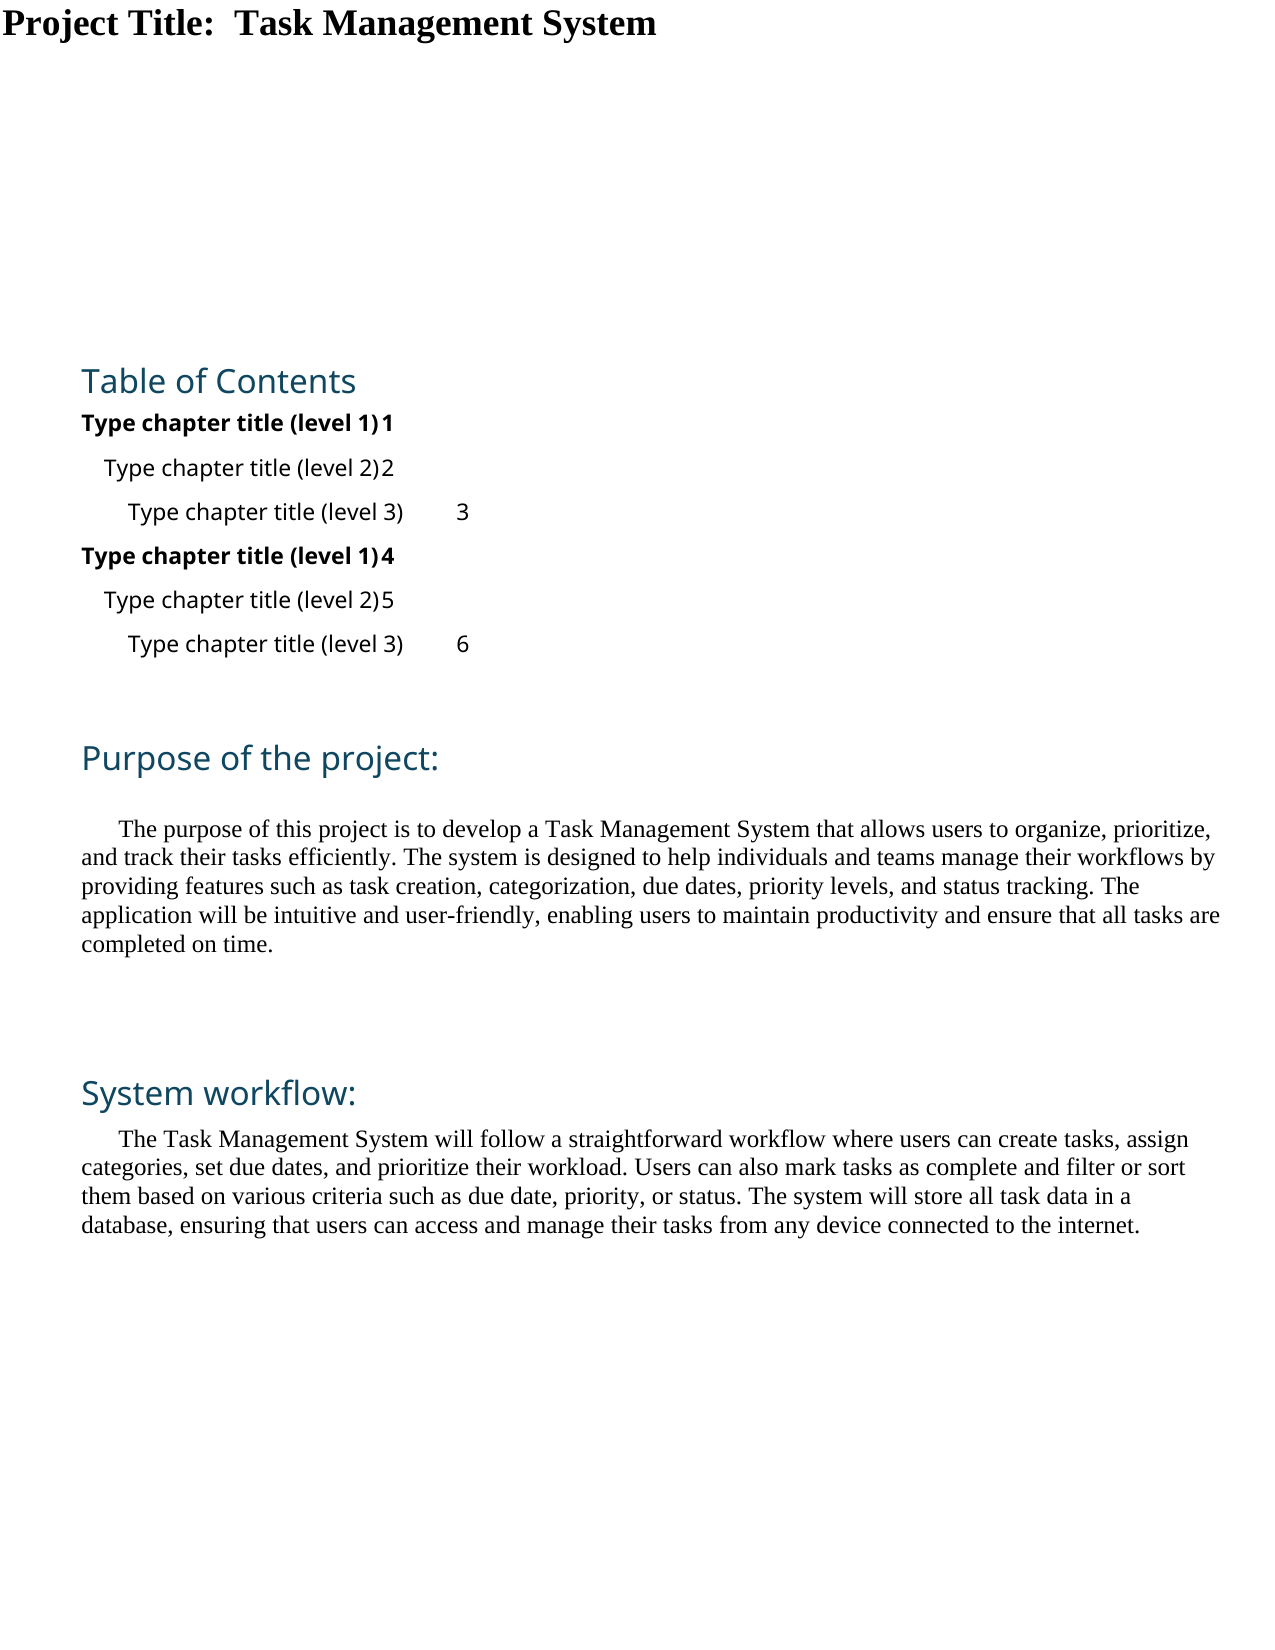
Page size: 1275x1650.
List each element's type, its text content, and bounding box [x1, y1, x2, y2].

text The purpose of this project is to develop a Task Management System that allows users to organize, prioritize, and track their tasks efficiently. The system is designed to help individuals and teams manage their workflows by providing features such as task creation, categorization, due dates, priority levels, and status tracking. The application will be intuitive and user-friendly, enabling users to maintain productivity and ensure that all tasks are completed on time. [81, 814, 1229, 957]
subtitle Purpose of the project: [81, 735, 1229, 780]
subtitle System workflow: [81, 1070, 1229, 1115]
text The Task Management System will follow a straightforward workflow where users can create tasks, assign categories, set due dates, and prioritize their workload. Users can also mark tasks as complete and filter or sort them based on various criteria such as due date, priority, or status. The system will store all task data in a database, ensuring that users can access and manage their tasks from any device connected to the internet. [81, 1124, 1229, 1239]
